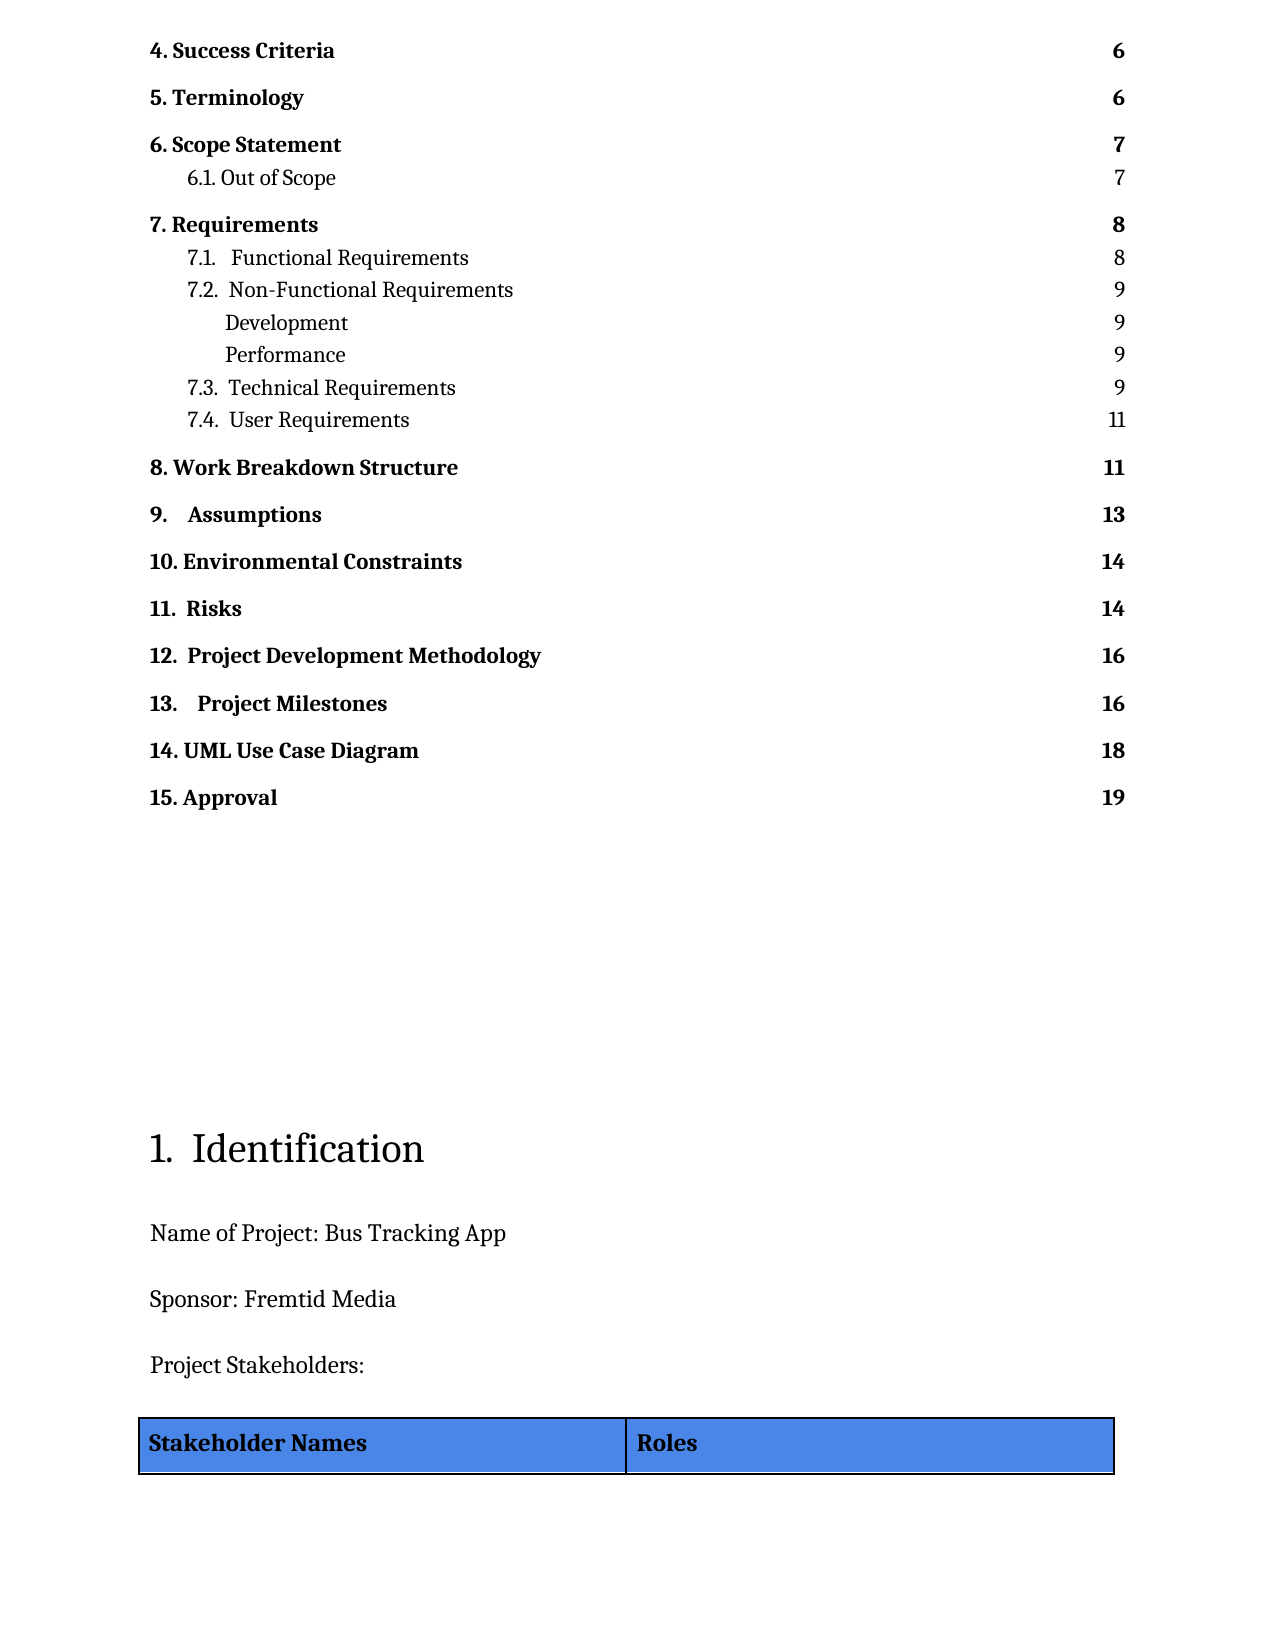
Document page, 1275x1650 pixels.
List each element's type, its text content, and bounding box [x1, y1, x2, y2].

text Project Stakeholders: [150, 1351, 1125, 1379]
subtitle 1. Identification [150, 1125, 1125, 1173]
table_header Stakeholder Names [140, 1419, 625, 1472]
text Sponsor: Fremtid Media [150, 1285, 1125, 1313]
table_header Roles [627, 1419, 1113, 1472]
text Name of Project: Bus Tracking App [150, 1219, 1125, 1247]
